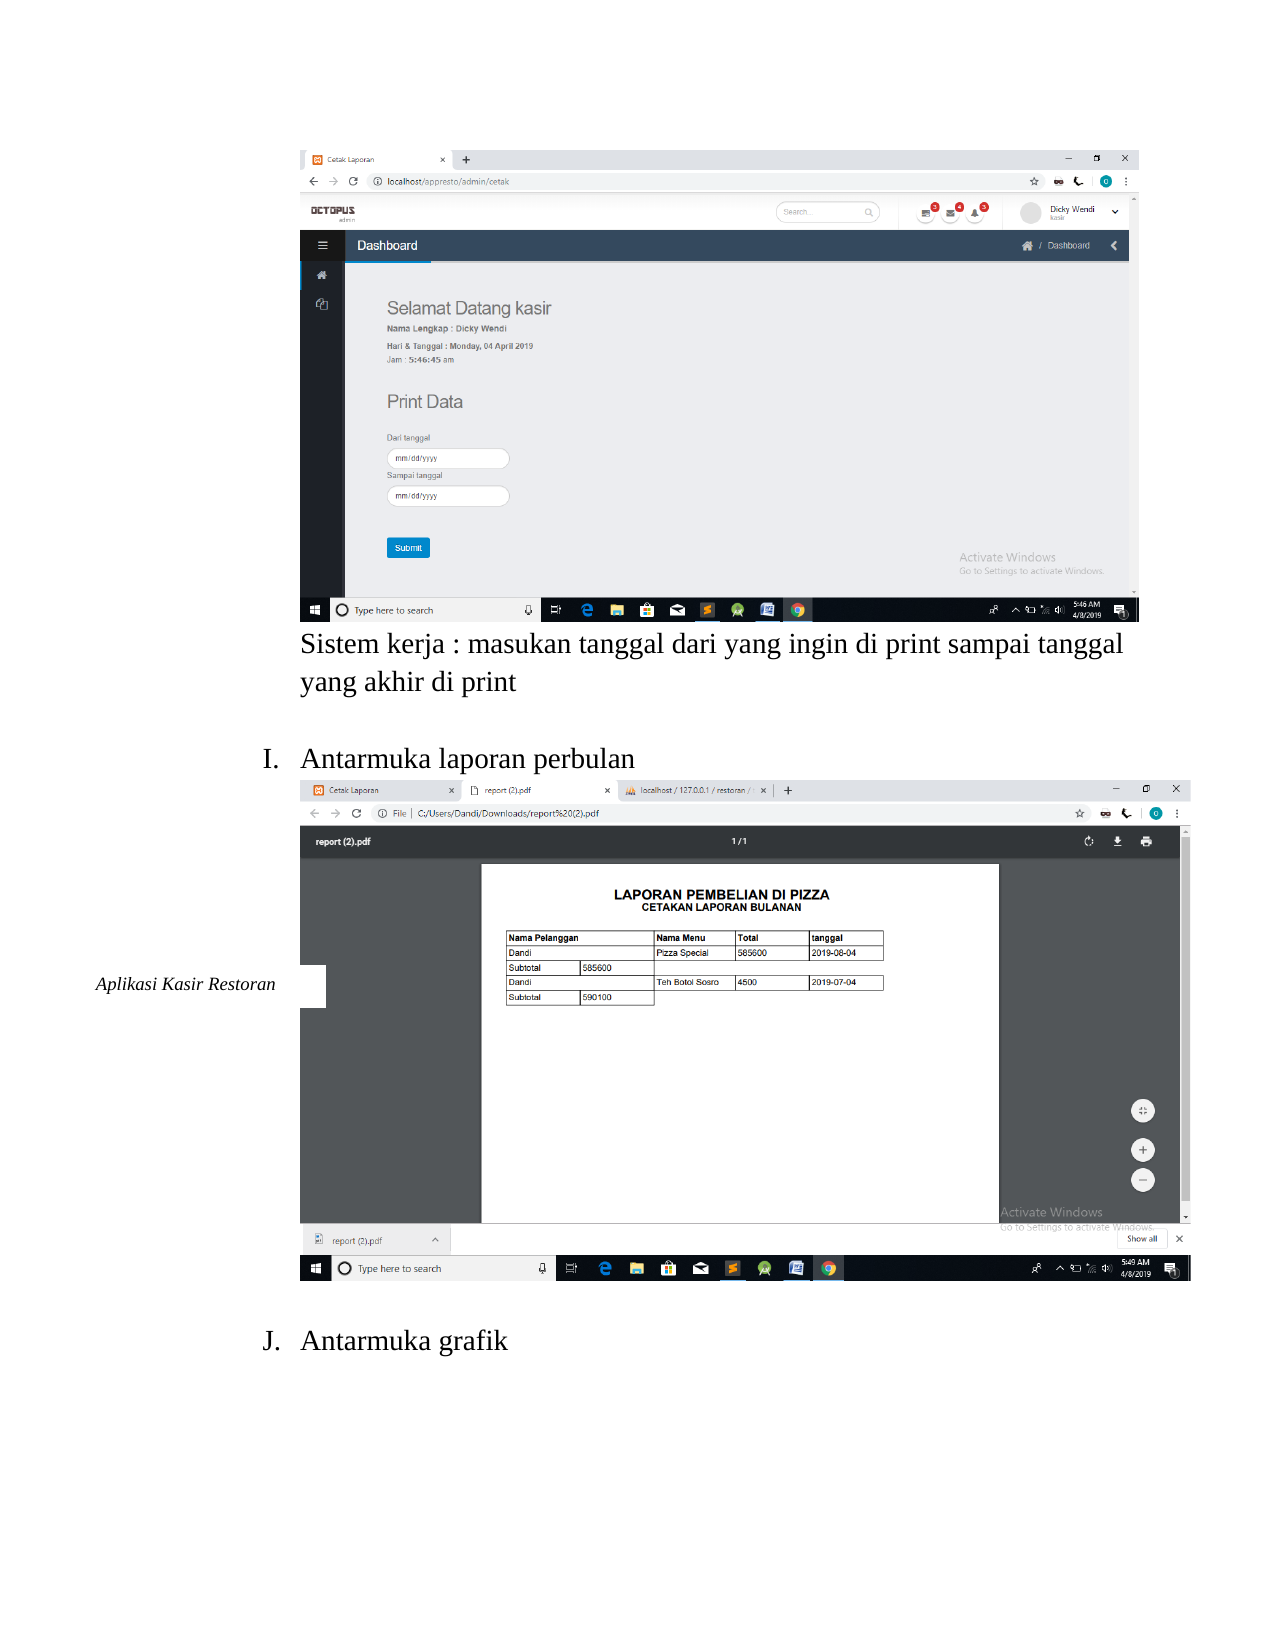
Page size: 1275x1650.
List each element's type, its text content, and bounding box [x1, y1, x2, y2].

picture [300, 150, 1139, 622]
list Antarmuka grafik [262, 1323, 1125, 1357]
list Sistem kerja : masukan tanggal dari yang ingin di print sampai tanggal yang akhir di print [300, 626, 1125, 698]
list Antarmuka laporan perbulan [262, 741, 1125, 775]
picture [300, 780, 1191, 1281]
